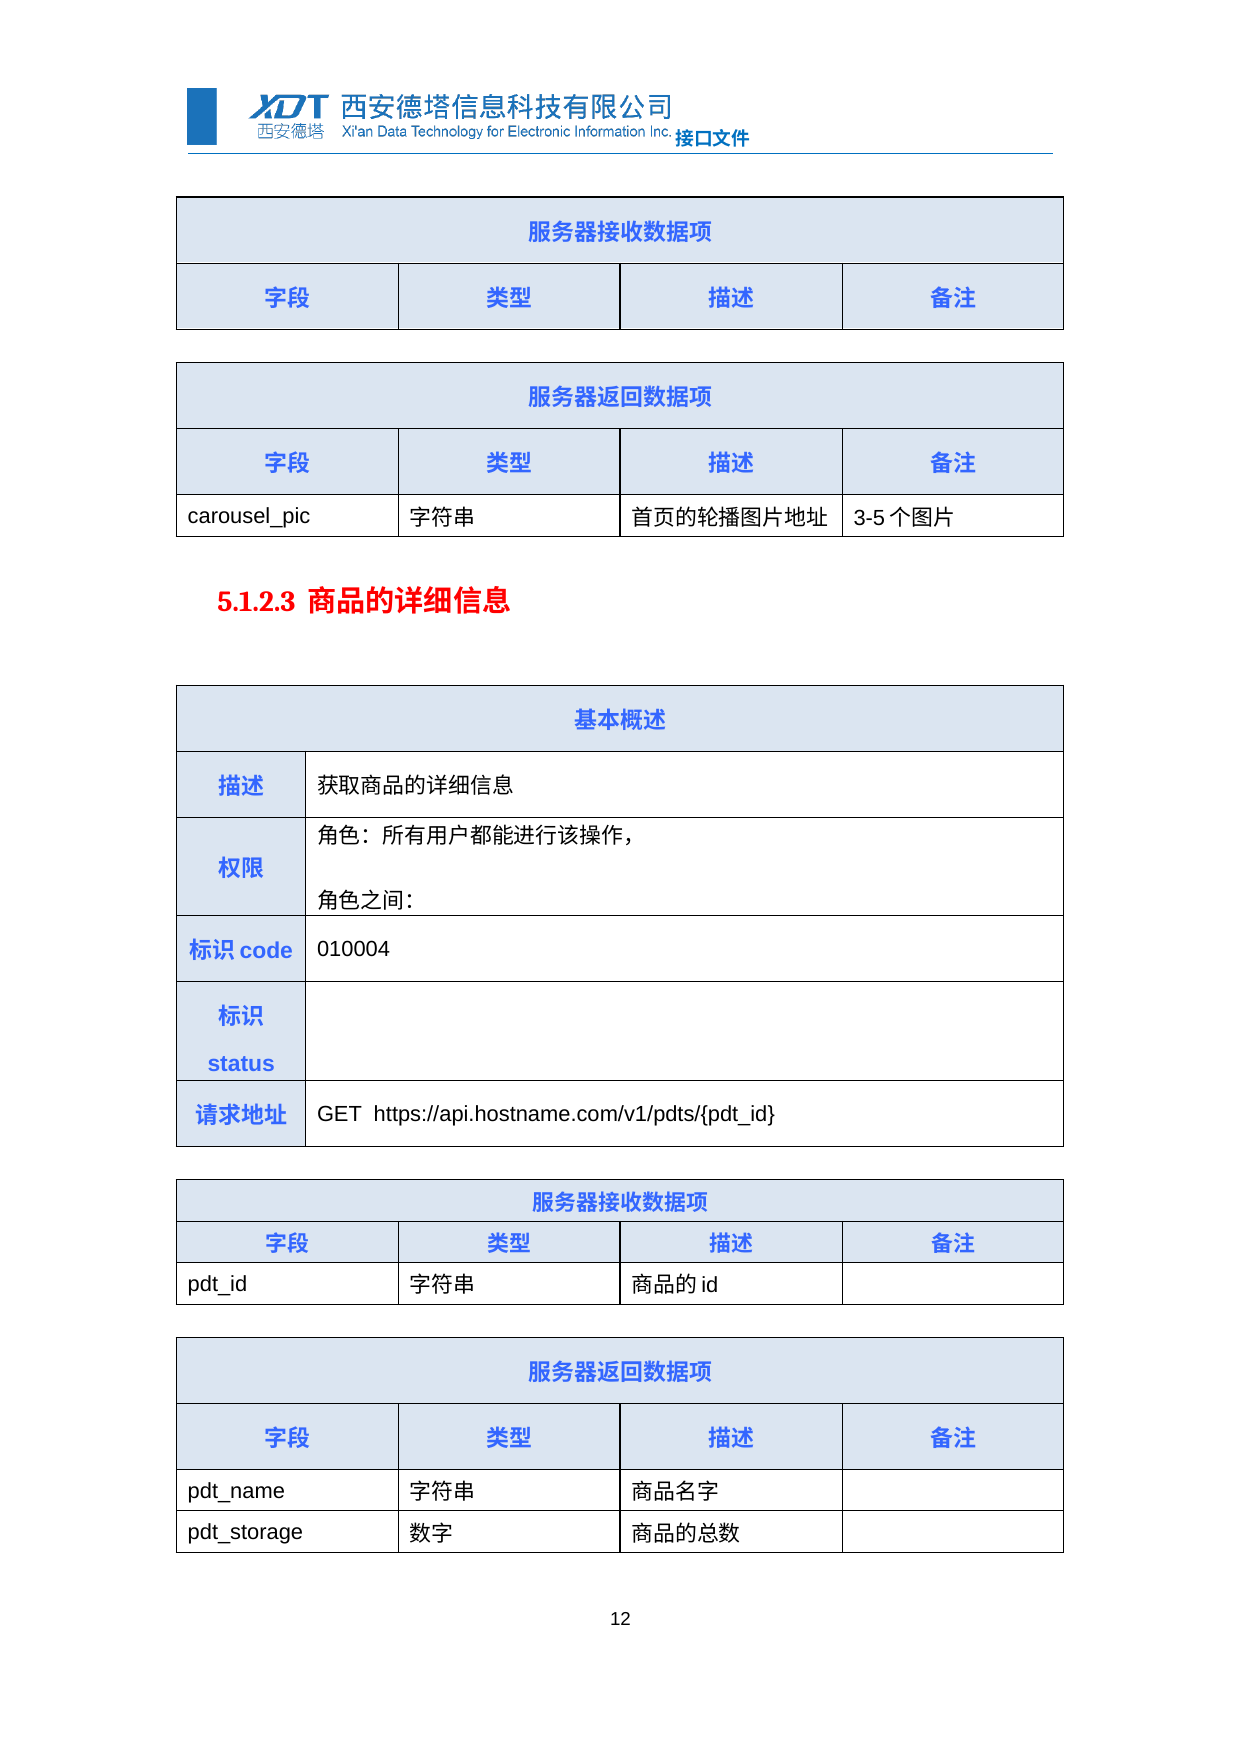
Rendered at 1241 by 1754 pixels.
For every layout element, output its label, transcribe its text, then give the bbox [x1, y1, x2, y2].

table_cell 3-5个图片 [843, 495, 1063, 536]
table_cell pdt_id [177, 1263, 398, 1303]
table_cell 权限 [177, 818, 305, 915]
table_cell 描述 [621, 429, 842, 494]
table_header 服务器返回数据项 [177, 363, 1063, 428]
table_cell 字段 [177, 1404, 398, 1469]
table_header 基本概述 [177, 686, 1063, 751]
table_cell 商品的id [621, 1263, 842, 1303]
table_cell 字段 [177, 1222, 398, 1262]
table_cell pdt_storage [177, 1511, 398, 1552]
table_cell 获取商品的详细信息 [306, 752, 1063, 817]
table_cell 请求地址 [177, 1081, 305, 1146]
table_cell 描述 [621, 1404, 842, 1469]
picture [187, 88, 676, 145]
table_cell [843, 1511, 1063, 1552]
table_header 服务器返回数据项 [177, 1338, 1063, 1403]
table_cell 商品名字 [621, 1470, 842, 1510]
table_header 服务器接收数据项 [177, 198, 1063, 262]
table_cell carousel_pic [177, 495, 398, 536]
table_cell 标识status [177, 982, 305, 1080]
table_cell 商品的总数 [621, 1511, 842, 1552]
table_cell 描述 [621, 264, 842, 328]
table_cell 类型 [399, 1404, 619, 1469]
table_header 服务器接收数据项 [177, 1180, 1063, 1221]
table_cell GET https://api.hostname.com/v1/pdts/{pdt_id} [306, 1081, 1063, 1146]
table_cell [843, 1470, 1063, 1510]
table_cell 标识code [177, 916, 305, 981]
table_cell 备注 [843, 264, 1063, 328]
table_cell 首页的轮播图片地址 [621, 495, 842, 536]
table_cell 010004 [306, 916, 1063, 981]
table_cell 描述 [177, 752, 305, 817]
table_cell [843, 1263, 1063, 1303]
table_cell 备注 [843, 1404, 1063, 1469]
table_cell 备注 [843, 429, 1063, 494]
table_cell 备注 [843, 1222, 1063, 1262]
table_cell 数字 [399, 1511, 619, 1552]
table_cell 描述 [621, 1222, 842, 1262]
table_cell 字段 [177, 264, 398, 328]
table_cell 类型 [399, 429, 619, 494]
table_cell pdt_name [177, 1470, 398, 1510]
table_cell 字符串 [399, 1263, 619, 1303]
table_cell 类型 [399, 1222, 619, 1262]
subtitle 商品的详细信息 [217, 566, 1053, 631]
table_cell 角色：所有用户都能进行该操作， 角色之间： [306, 818, 1063, 915]
table_cell 类型 [399, 264, 619, 328]
table_cell [306, 982, 1063, 1080]
table_cell 字段 [177, 429, 398, 494]
table_cell 字符串 [399, 1470, 619, 1510]
table_cell 字符串 [399, 495, 619, 536]
